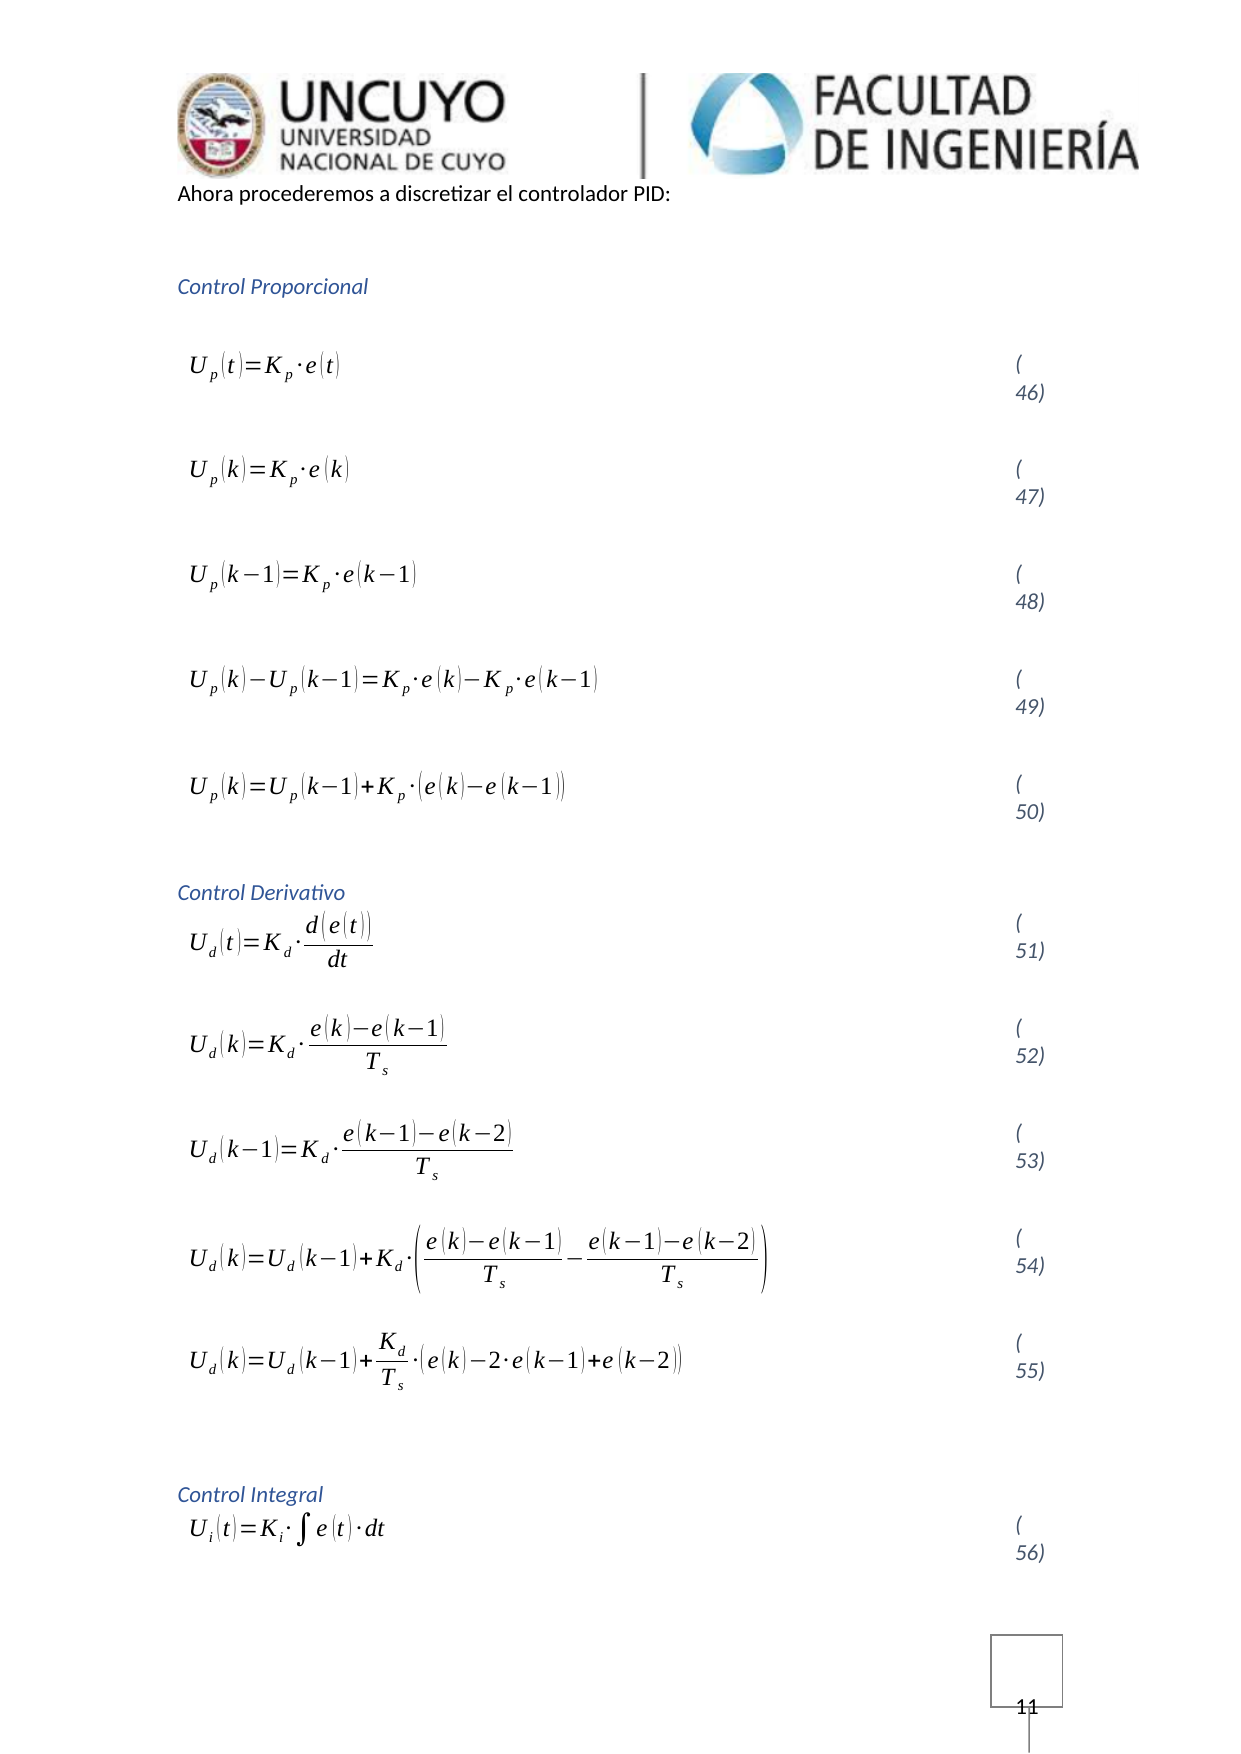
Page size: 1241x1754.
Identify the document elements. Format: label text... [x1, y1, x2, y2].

subtitle Control Derivativo [177, 878, 1063, 906]
table_cell [177, 1118, 1003, 1223]
table_cell ( 55) [1004, 1328, 1062, 1433]
subtitle Control Integral [177, 1480, 1063, 1508]
table_header [177, 350, 1003, 454]
table_cell ( 47) [1004, 455, 1062, 559]
table_cell ( 53) [1004, 1118, 1062, 1223]
table_header ( 56) [1004, 1510, 1062, 1587]
table_cell ( 48) [1004, 559, 1062, 664]
table_cell [177, 1223, 1003, 1328]
table_cell ( 54) [1004, 1223, 1062, 1328]
table_header ( 46) [1004, 350, 1062, 454]
table_cell [177, 769, 1003, 874]
table_cell ( 50) [1004, 769, 1062, 874]
table_cell [177, 559, 1003, 664]
table_cell ( 52) [1004, 1013, 1062, 1118]
subtitle Control Proporcional [177, 272, 1063, 301]
table_header [177, 1510, 1003, 1587]
table_header ( 51) [1004, 909, 1062, 1013]
table_header [177, 909, 1003, 1013]
table_cell [177, 455, 1003, 559]
table_cell [177, 1013, 1003, 1118]
text Ahora procederemos a discretizar el controlador PID: [177, 179, 1063, 207]
table_cell ( 49) [1004, 664, 1062, 769]
picture [177, 73, 1139, 179]
table_cell [177, 664, 1003, 769]
table_cell [177, 1328, 1003, 1433]
